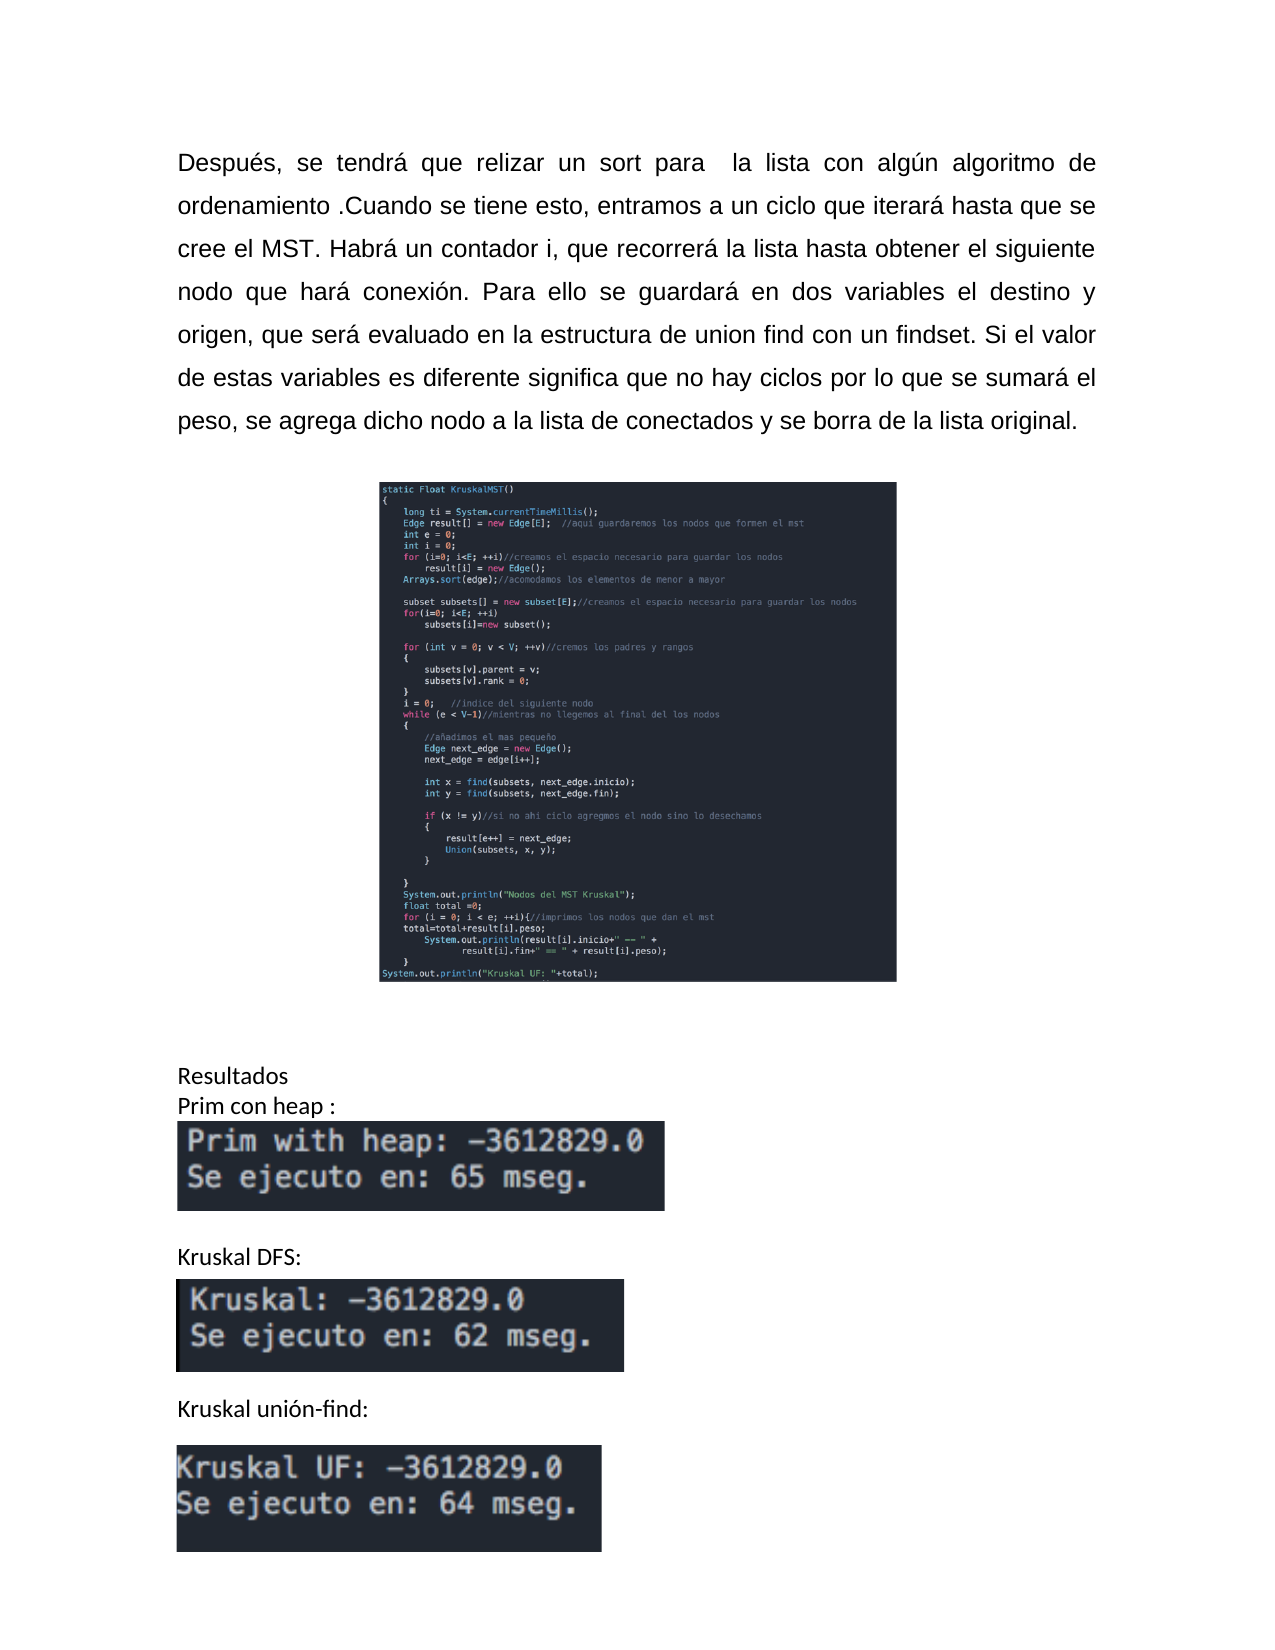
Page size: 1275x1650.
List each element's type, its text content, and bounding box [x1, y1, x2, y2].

picture [177, 1121, 665, 1211]
text Kruskal DFS: [177, 1241, 1098, 1272]
picture [176, 1279, 625, 1372]
picture [176, 1445, 602, 1552]
text Resultados [177, 1060, 1098, 1090]
text Prim con heap : [177, 1090, 1098, 1121]
picture [377, 482, 896, 980]
text Kruskal unión-find: [177, 1394, 1098, 1424]
